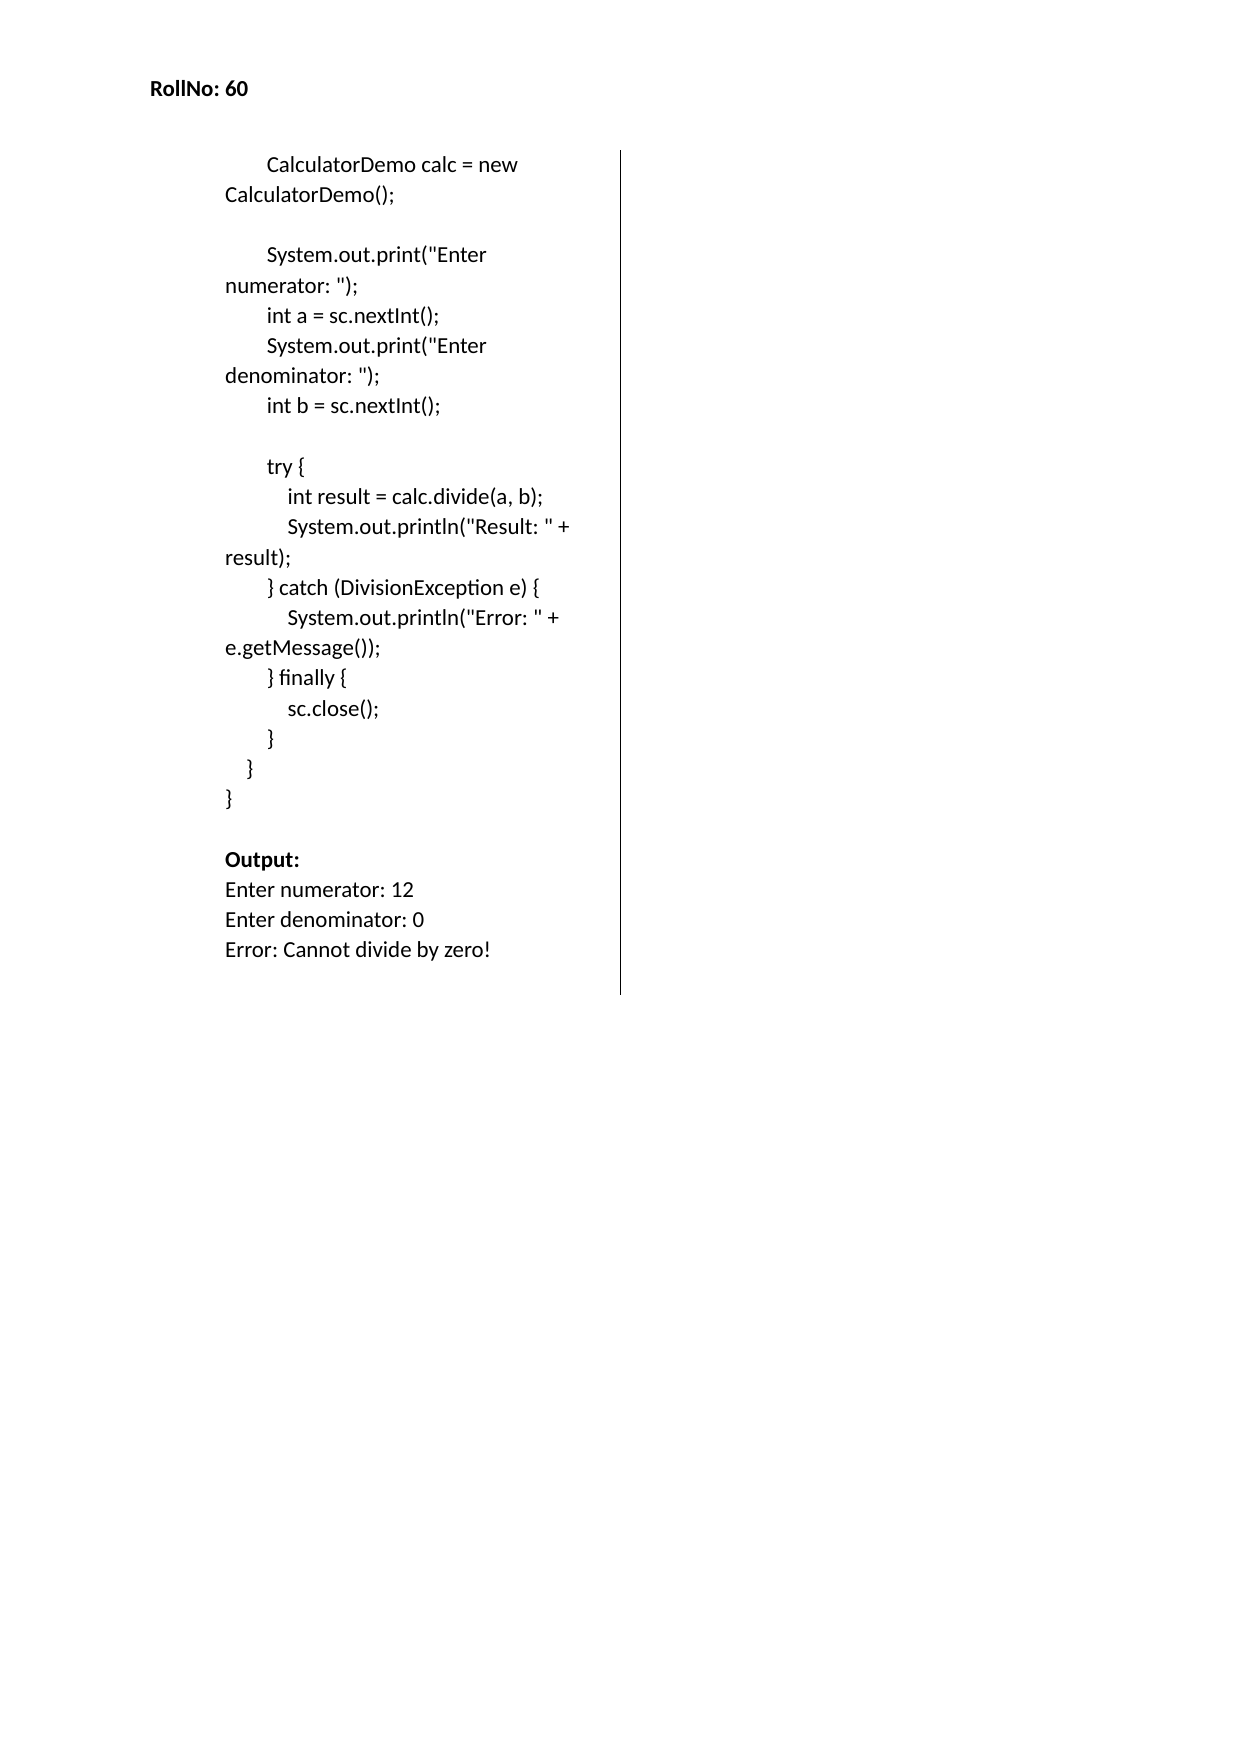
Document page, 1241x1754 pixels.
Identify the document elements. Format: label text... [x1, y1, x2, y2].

list System.out.print("Enter denominator: "); [225, 331, 583, 389]
list } [225, 724, 583, 752]
list } [225, 784, 583, 812]
list System.out.println("Result: " + result); [225, 512, 583, 571]
list System.out.println("Error: " + e.getMessage()); [225, 603, 583, 661]
list int b = sc.nextInt(); [225, 392, 583, 420]
list } finally { [225, 663, 583, 692]
list Output: [225, 845, 583, 873]
list } [225, 754, 583, 782]
list } catch (DivisionException e) { [225, 573, 583, 601]
list Enter numerator: 12 [225, 875, 583, 903]
list Enter denominator: 0 [225, 905, 583, 933]
list try { [225, 452, 583, 480]
list int a = sc.nextInt(); [225, 301, 583, 329]
list Error: Cannot divide by zero! [225, 935, 583, 963]
list sc.close(); [225, 694, 583, 722]
list System.out.print("Enter numerator: "); [225, 241, 583, 299]
list int result = calc.divide(a, b); [225, 482, 583, 510]
list CalculatorDemo calc = new CalculatorDemo(); [225, 150, 583, 208]
